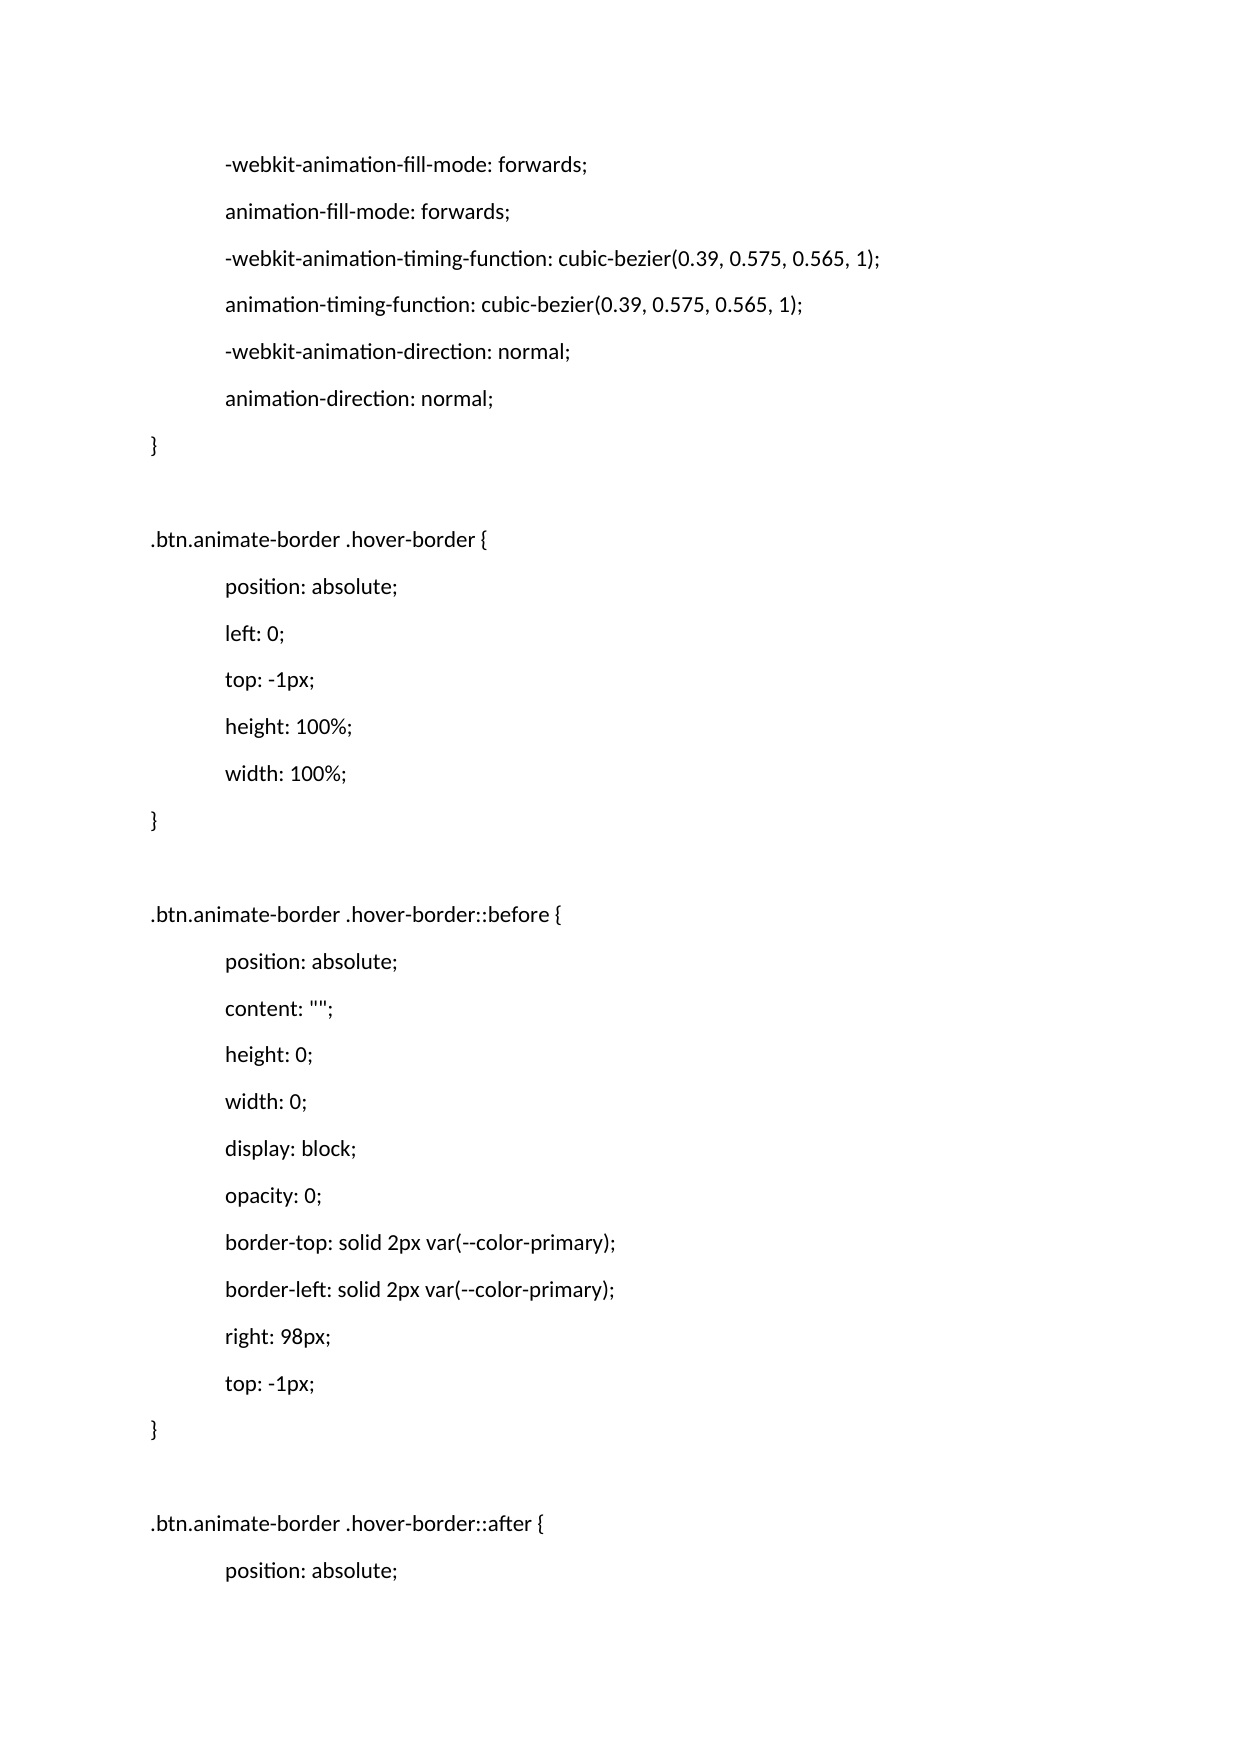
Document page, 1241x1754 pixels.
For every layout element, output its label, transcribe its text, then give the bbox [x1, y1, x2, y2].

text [150, 1228, 1090, 1256]
text .btn.animate-border .hover-border::after { [150, 1509, 1090, 1537]
text -webkit-animation-timing-function: cubic-bezier(0.39, 0.575, 0.565, 1); [150, 244, 1090, 272]
text border-left: solid 2px var(--color-primary); [150, 1275, 1090, 1303]
text top: -1px; [150, 666, 1090, 694]
text width: 0; [150, 1087, 1090, 1116]
text -webkit-animation-fill-mode: forwards; [150, 150, 1090, 178]
text position: absolute; [150, 1556, 1090, 1584]
text content: ""; [150, 994, 1090, 1022]
text display: block; [150, 1134, 1090, 1162]
text width: 100%; [150, 759, 1090, 787]
text opacity: 0; [150, 1181, 1090, 1209]
text right: 98px; [150, 1322, 1090, 1350]
text } [150, 1416, 1090, 1444]
text height: 100%; [150, 712, 1090, 741]
text animation-fill-mode: forwards; [150, 197, 1090, 225]
text } [150, 431, 1090, 459]
text position: absolute; [150, 572, 1090, 600]
text .btn.animate-border .hover-border { [150, 525, 1090, 553]
text animation-timing-function: cubic-bezier(0.39, 0.575, 0.565, 1); [150, 291, 1090, 319]
text position: absolute; [150, 947, 1090, 975]
text animation-direction: normal; [150, 384, 1090, 412]
text .btn.animate-border .hover-border::before { [150, 900, 1090, 928]
text left: 0; [150, 619, 1090, 647]
text -webkit-animation-direction: normal; [150, 337, 1090, 366]
text top: -1px; [150, 1369, 1090, 1397]
text height: 0; [150, 1041, 1090, 1069]
text } [150, 806, 1090, 834]
